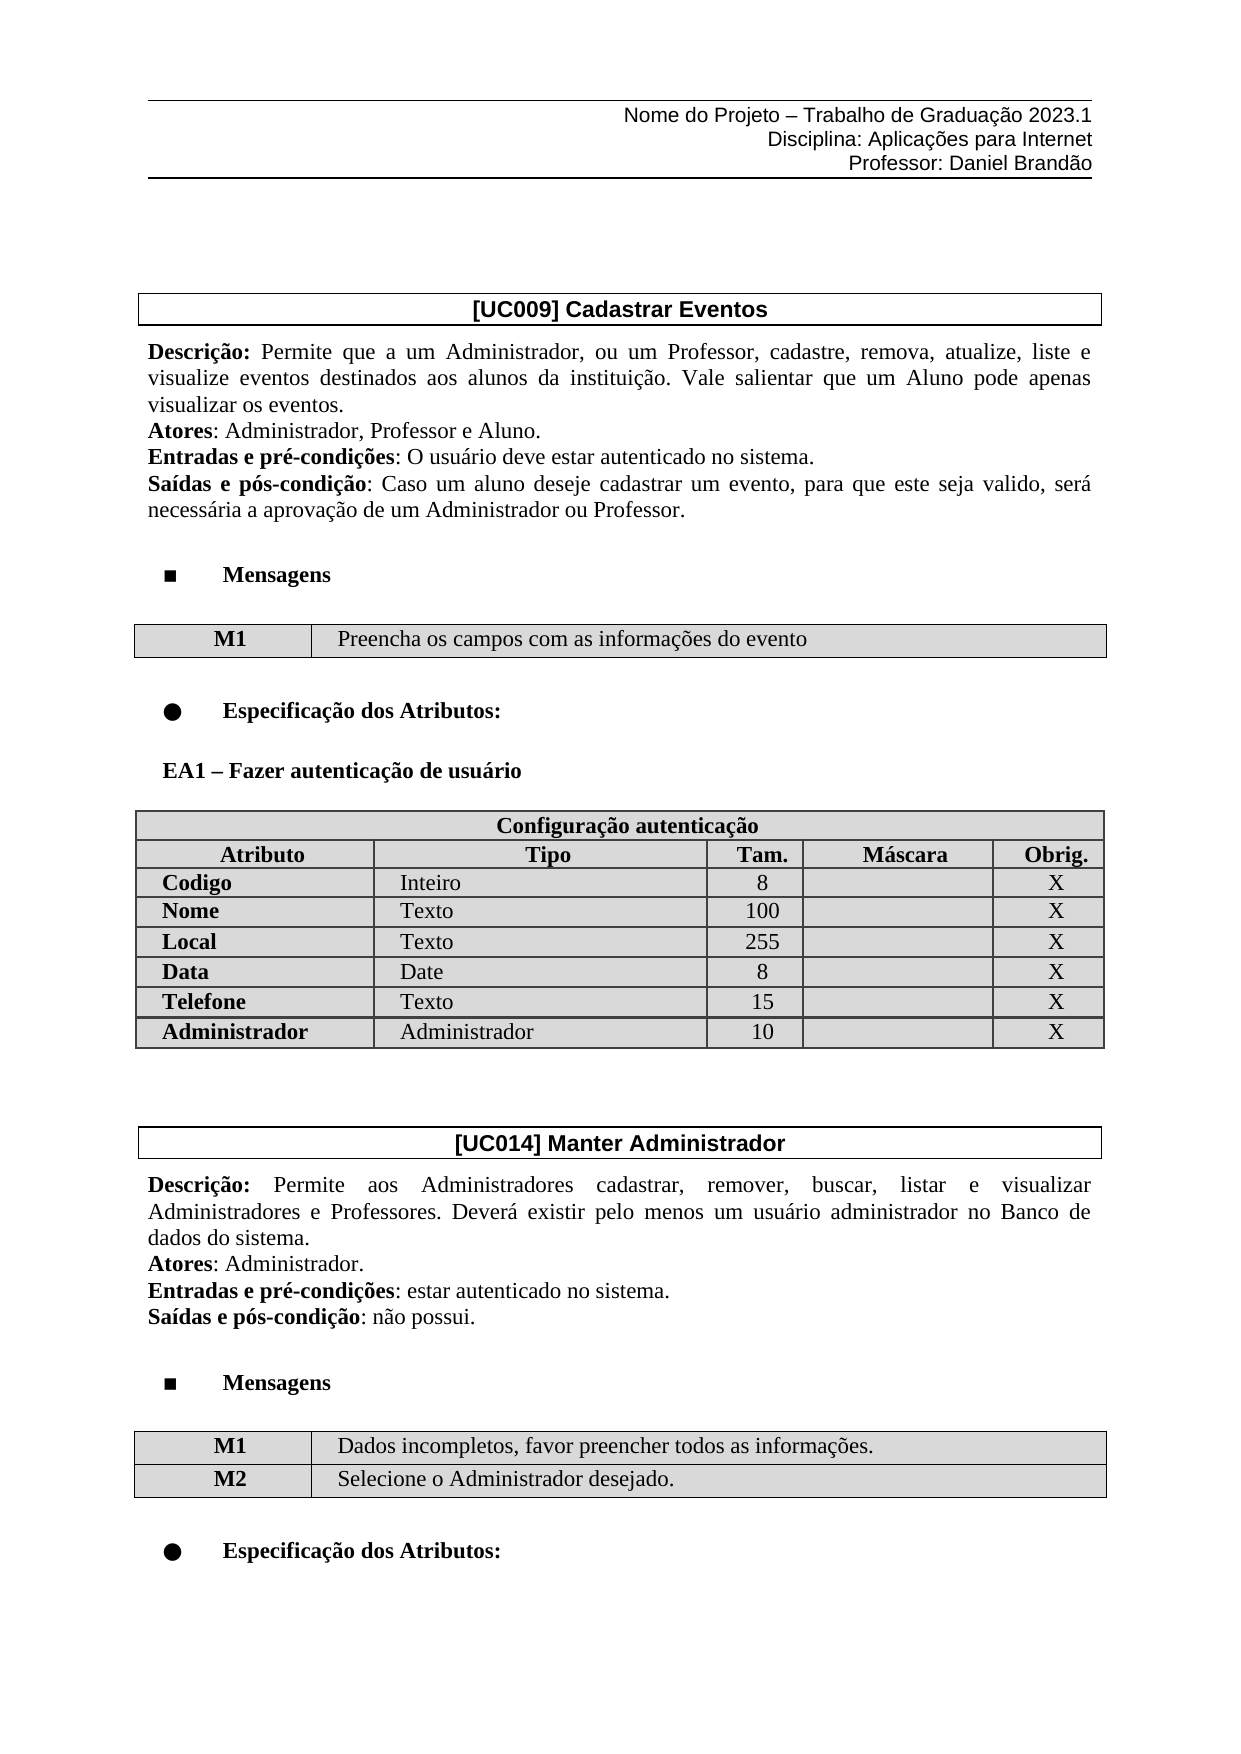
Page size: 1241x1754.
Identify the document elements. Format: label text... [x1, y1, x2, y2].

table_cell 10 [708, 1019, 802, 1047]
list Mensagens [162, 549, 1092, 596]
table_cell Administrador [375, 1019, 706, 1047]
table_header M1 [135, 625, 311, 657]
list Especificação dos Atributos: [162, 1524, 1078, 1571]
table_cell 100 [708, 898, 802, 926]
table_cell Telefone [137, 988, 373, 1016]
table_cell Obrig. [994, 841, 1103, 867]
table_cell X [994, 869, 1103, 896]
table_header Configuração autenticação [137, 812, 1103, 839]
text Saídas e pós-condição: Caso um aluno deseje cadastrar um evento, para que este seja valido, será necessária a aprovação de um Administrador ou Professor. [148, 470, 1092, 522]
table_cell Date [375, 958, 706, 986]
text [UC009] Cadastrar Eventos [139, 294, 1101, 324]
table_cell Máscara [804, 841, 992, 867]
table_cell Texto [375, 988, 706, 1016]
table_cell X [994, 898, 1103, 926]
table_cell 8 [708, 958, 802, 986]
table_cell [804, 988, 992, 1016]
text Descrição: Permite que a um Administrador, ou um Professor, cadastre, remova, atualize, liste e visualize eventos destinados aos alunos da instituição. Vale salientar que um Aluno pode apenas visualizar os eventos. [148, 338, 1092, 417]
text Entradas e pré-condições: estar autenticado no sistema. [148, 1277, 1092, 1303]
table_header Preencha os campos com as informações do evento [312, 625, 1106, 657]
text EA1 – Fazer autenticação de usuário [162, 757, 1078, 784]
table_cell [804, 898, 992, 926]
table_cell Codigo [137, 869, 373, 896]
table_cell [804, 869, 992, 896]
table_cell X [994, 988, 1103, 1016]
table_cell [804, 1019, 992, 1047]
text Entradas e pré-condições: O usuário deve estar autenticado no sistema. [148, 443, 1092, 470]
table_cell X [994, 928, 1103, 956]
table_header M1 [135, 1432, 311, 1464]
text Atores: Administrador, Professor e Aluno. [148, 417, 1092, 443]
table_cell Data [137, 958, 373, 986]
table_cell Selecione o Administrador desejado. [312, 1465, 1106, 1497]
text Atores: Administrador. [148, 1251, 1092, 1277]
text [UC014] Manter Administrador [139, 1128, 1101, 1158]
table_cell Atributo [137, 841, 373, 867]
list Especificação dos Atributos: [162, 684, 1078, 731]
table_cell Inteiro [375, 869, 706, 896]
table_cell M2 [135, 1465, 311, 1497]
table_cell Nome [137, 898, 373, 926]
table_cell 8 [708, 869, 802, 896]
table_cell 15 [708, 988, 802, 1016]
list Mensagens [162, 1356, 1092, 1403]
table_cell Local [137, 928, 373, 956]
table_cell Texto [375, 928, 706, 956]
table_cell X [994, 1019, 1103, 1047]
text Descrição: Permite aos Administradores cadastrar, remover, buscar, listar e visualizar Administradores e Professores. Deverá existir pelo menos um usuário administrador no Banco de dados do sistema. [148, 1171, 1092, 1251]
table_cell [804, 928, 992, 956]
text Saídas e pós-condição: não possui. [148, 1303, 1092, 1329]
table_cell Texto [375, 898, 706, 926]
table_header Dados incompletos, favor preencher todos as informações. [312, 1432, 1106, 1464]
table_cell [804, 958, 992, 986]
table_cell X [994, 958, 1103, 986]
table_cell 255 [708, 928, 802, 956]
table_cell Tam. [708, 841, 802, 867]
table_cell Tipo [375, 841, 706, 867]
table_cell Administrador [137, 1019, 373, 1047]
